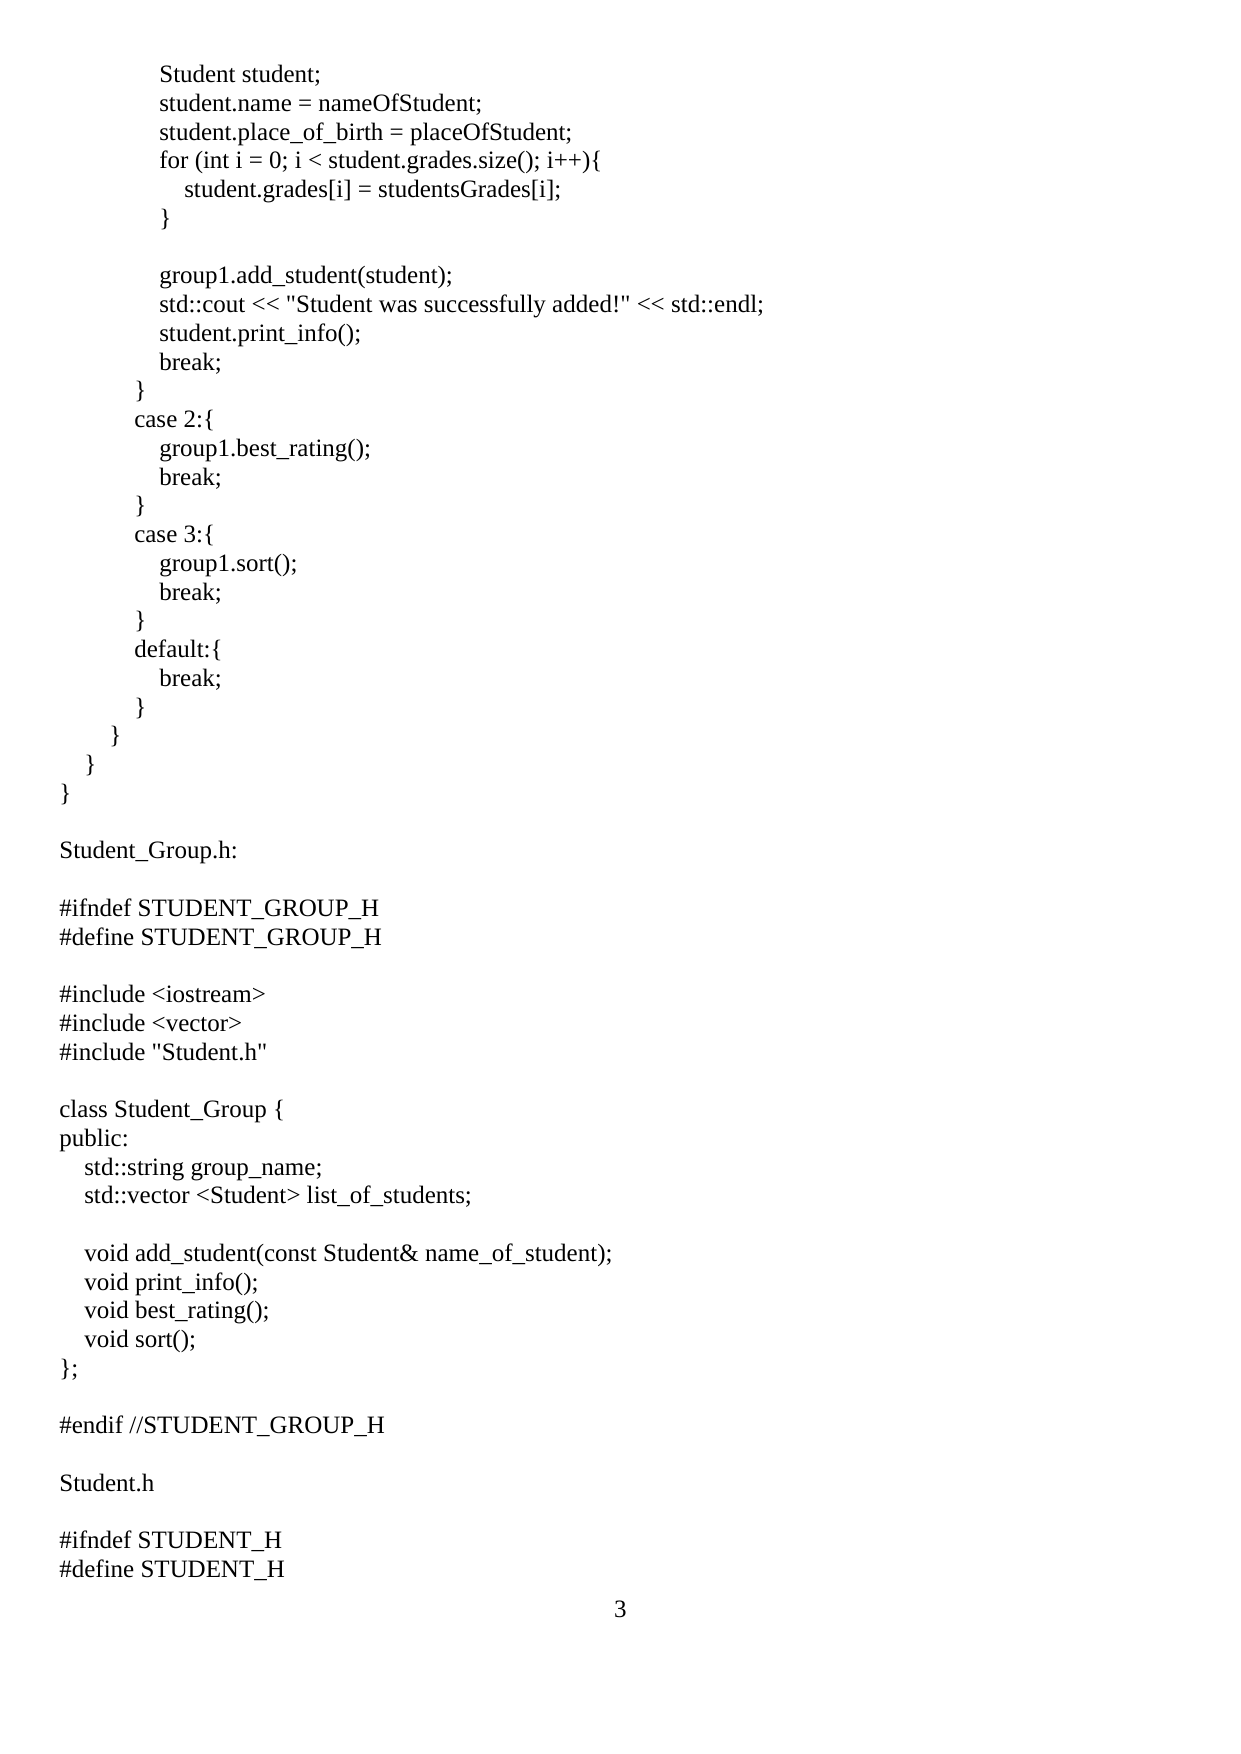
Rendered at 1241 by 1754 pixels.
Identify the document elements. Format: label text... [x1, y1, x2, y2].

text Student_Group.h: [59, 835, 1181, 864]
text #ifndef STUDENT_GROUP_H #define STUDENT_GROUP_H #include <iostream> #include <vector> #include "Student.h" class Student_Group { public: std::string group_name; std::vector <Student> list_of_students; void add_student(const Student& name_of_student); void print_info(); void best_rating(); void sort(); }; #endif //STUDENT_GROUP_H [59, 893, 1181, 1439]
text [59, 1525, 1181, 1583]
text Student.h [59, 1468, 1181, 1497]
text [59, 59, 1181, 807]
